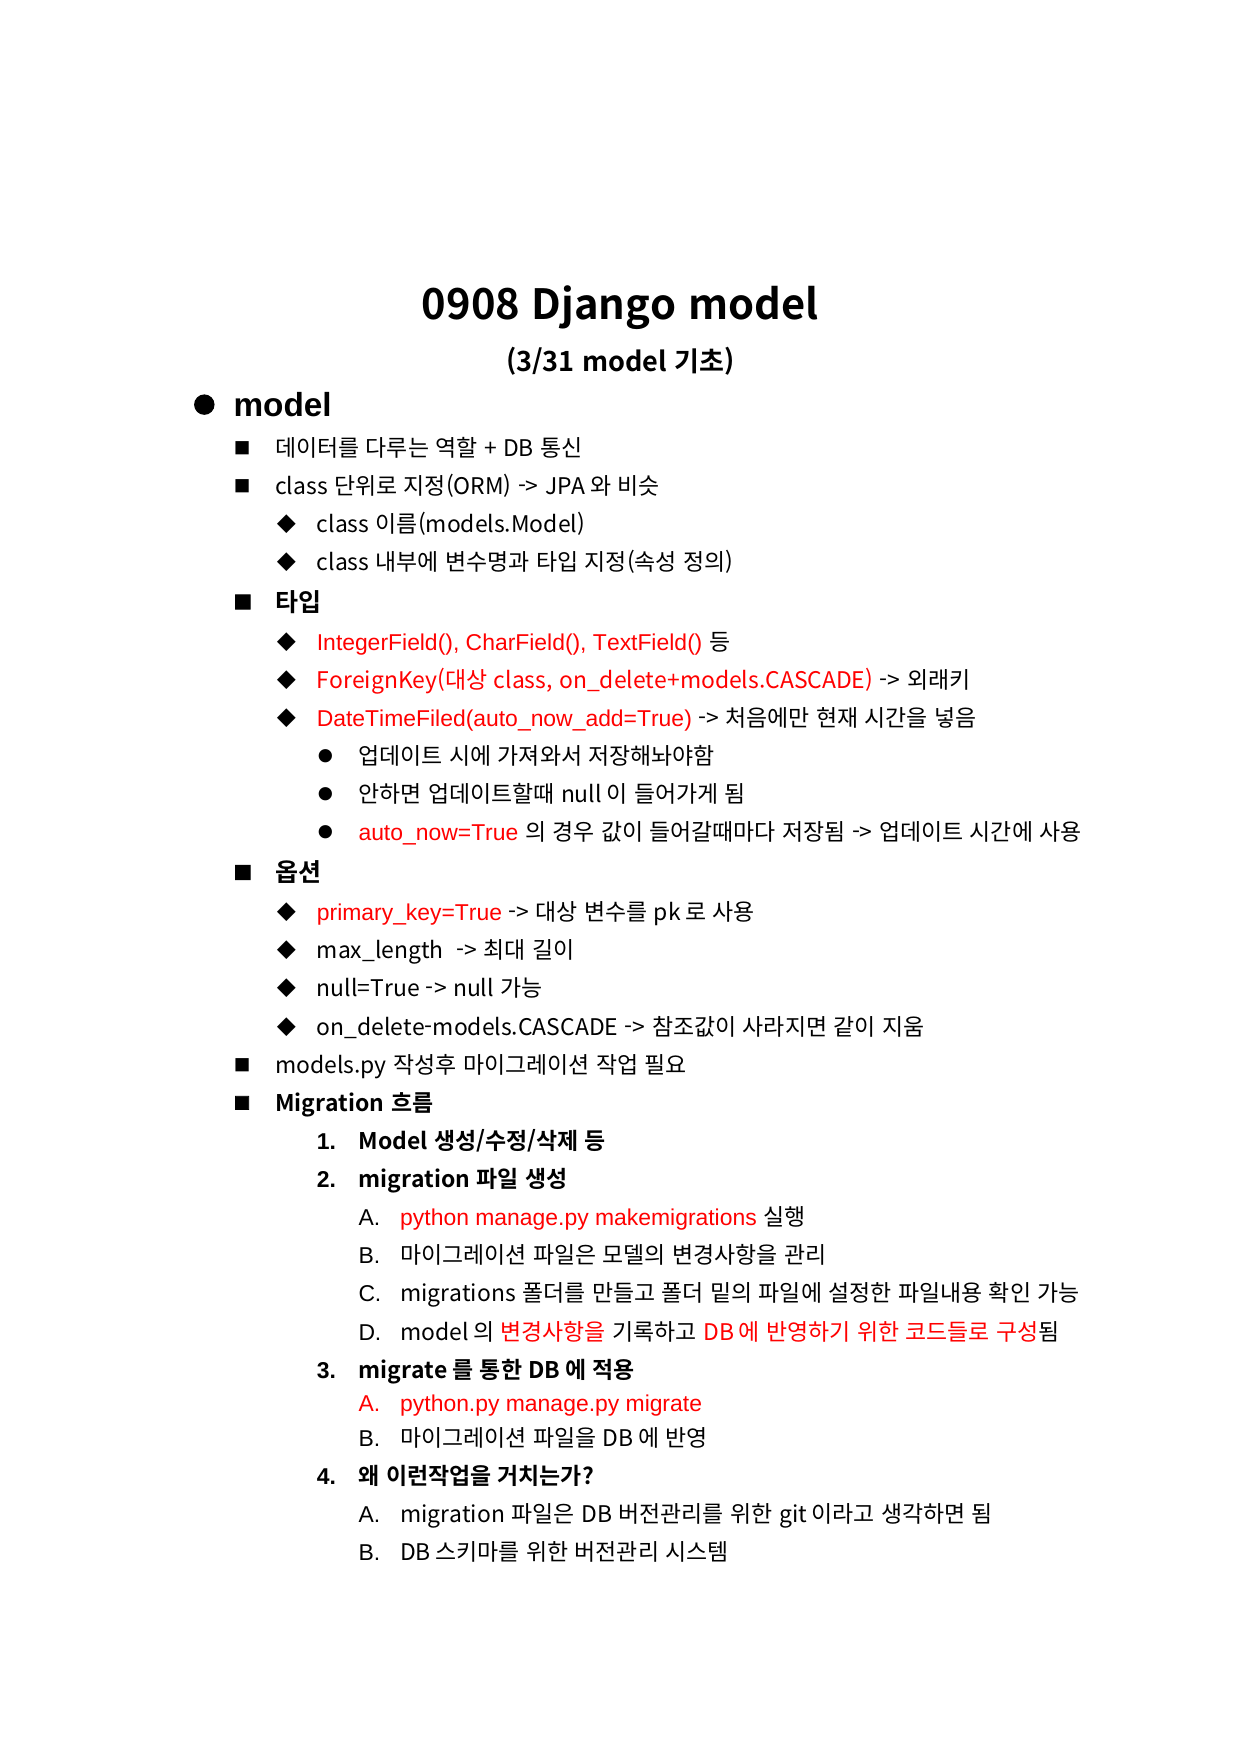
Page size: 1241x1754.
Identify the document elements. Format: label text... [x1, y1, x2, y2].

list 마이그레이션 파일은 모델의 변경사항을 관리 [358, 1237, 1090, 1270]
list python.py manage.py migrate [358, 1390, 1090, 1416]
list Migration 흐름 [233, 1085, 1090, 1118]
list DB스키마를 위한 버전관리 시스템 [358, 1534, 1090, 1567]
list 타입 [233, 582, 1090, 618]
list 업데이트 시에 가져와서 저장해놔야함 [317, 738, 1090, 771]
list migration 파일 생성 [317, 1161, 1090, 1194]
text 0908 Django model [150, 271, 1090, 331]
list class 이름(models.Model) [275, 506, 1090, 539]
list DateTimeFiled(auto_now_add=True) -> 처음에만 현재 시간을 넣음 [275, 700, 1090, 733]
list 왜 이런작업을 거치는가? [317, 1458, 1090, 1491]
list 마이그레이션 파일을 DB에 반영 [358, 1420, 1090, 1453]
list auto_now=True 의 경우 값이 들어갈때마다 저장됨 -> 업데이트 시간에 사용 [317, 814, 1090, 847]
list null=True -> null 가능 [275, 970, 1090, 1003]
list primary_key=True -> 대상 변수를 pk로 사용 [275, 894, 1090, 927]
list class 내부에 변수명과 타입 지정(속성 정의) [275, 544, 1090, 577]
list python manage.py makemigrations 실행 [358, 1199, 1090, 1232]
list 데이터를 다루는 역할 + DB 통신 [233, 429, 1090, 463]
list IntegerField(), CharField(), TextField() 등 [275, 624, 1090, 657]
list ForeignKey(대상 class, on_delete+models.CASCADE) -> 외래키 [275, 662, 1090, 695]
list max_length -> 최대 길이 [275, 932, 1090, 965]
list class 단위로 지정(ORM) -> JPA와 비슷 [233, 468, 1090, 501]
list models.py 작성후 마이그레이션 작업 필요 [233, 1047, 1090, 1080]
list migration 파일은 DB 버전관리를 위한 git이라고 생각하면 됨 [358, 1496, 1090, 1529]
list 옵션 [233, 852, 1090, 889]
list Model 생성/수정/삭제 등 [317, 1123, 1090, 1156]
list 안하면 업데이트할때 null이 들어가게 됨 [317, 776, 1090, 809]
list on_delete-models.CASCADE -> 참조값이 사라지면 같이 지움 [275, 1008, 1090, 1042]
list model의 변경사항을 기록하고 DB에 반영하기 위한 코드들로 구성됨 [358, 1313, 1090, 1347]
list migrations 폴더를 만들고 폴더 밑의 파일에 설정한 파일내용 확인 가능 [358, 1275, 1090, 1308]
text (3/31 model 기초) [150, 340, 1090, 379]
list migrate를 통한 DB에 적용 [317, 1352, 1090, 1385]
list model [192, 385, 1090, 424]
